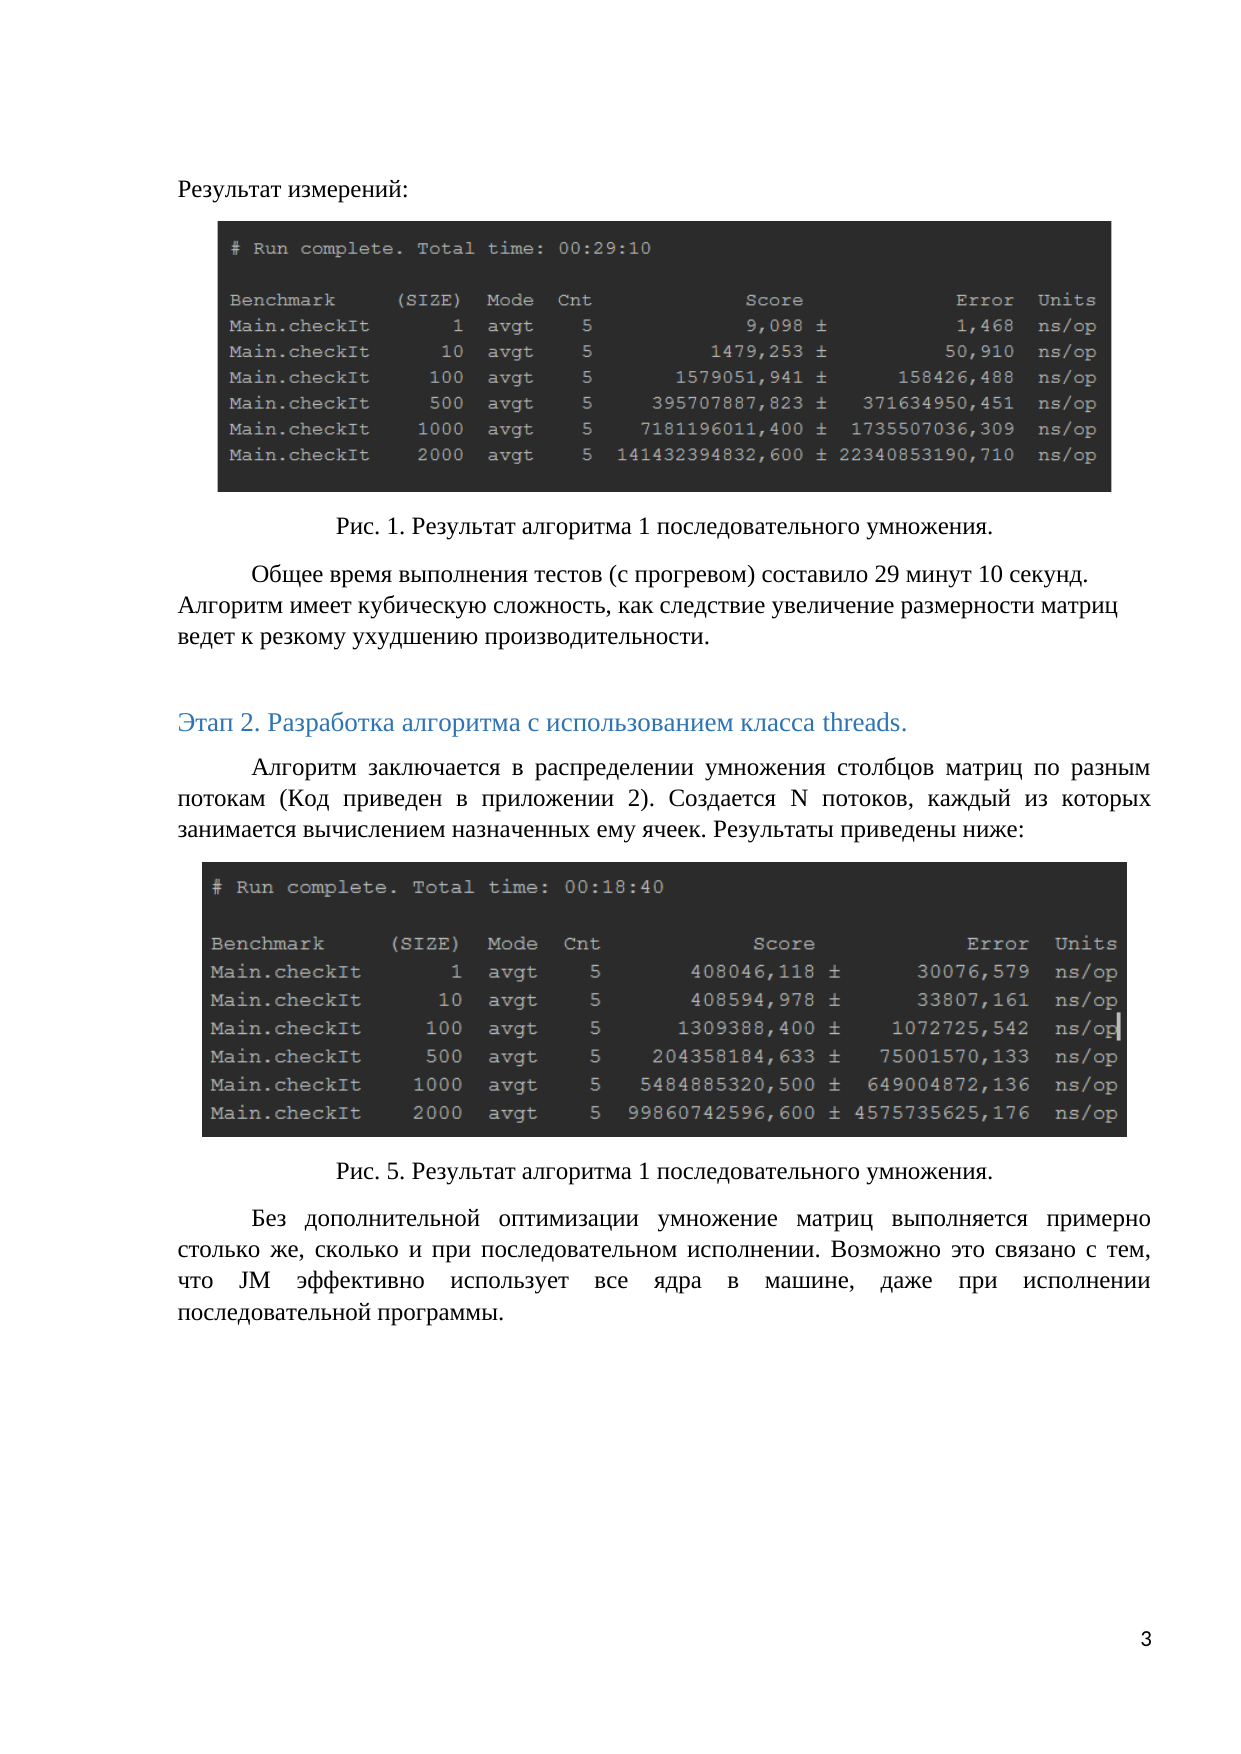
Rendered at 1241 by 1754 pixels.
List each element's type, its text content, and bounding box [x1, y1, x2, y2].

text Рис. 1. Результат алгоритма 1 последовательного умножения. [177, 511, 1152, 540]
text Рис. 5. Результат алгоритма 1 последовательного умножения. [177, 1156, 1152, 1184]
picture [202, 862, 1127, 1137]
text Без дополнительной оптимизации умножение матриц выполняется примерно столько же, сколько и при последовательном исполнении. Возможно это связано с тем, что JM эффективно использует все ядра в машине, даже при исполнении последовательной программы. [177, 1203, 1152, 1325]
subtitle Этап 2. Разработка алгоритма с использованием класса threads. [177, 706, 1152, 737]
text Результат измерений: [177, 174, 1152, 203]
picture [217, 221, 1112, 492]
text Общее время выполнения тестов (с прогревом) составило 29 минут 10 секунд. Алгоритм имеет кубическую сложность, как следствие увеличение размерности матриц ведет к резкому ухудшению производительности. [177, 559, 1152, 649]
text Алгоритм заключается в распределении умножения столбцов матриц по разным потокам (Код приведен в приложении 2). Создается N потоков, каждый из которых занимается вычислением назначенных ему ячеек. Результаты приведены ниже: [177, 752, 1152, 843]
